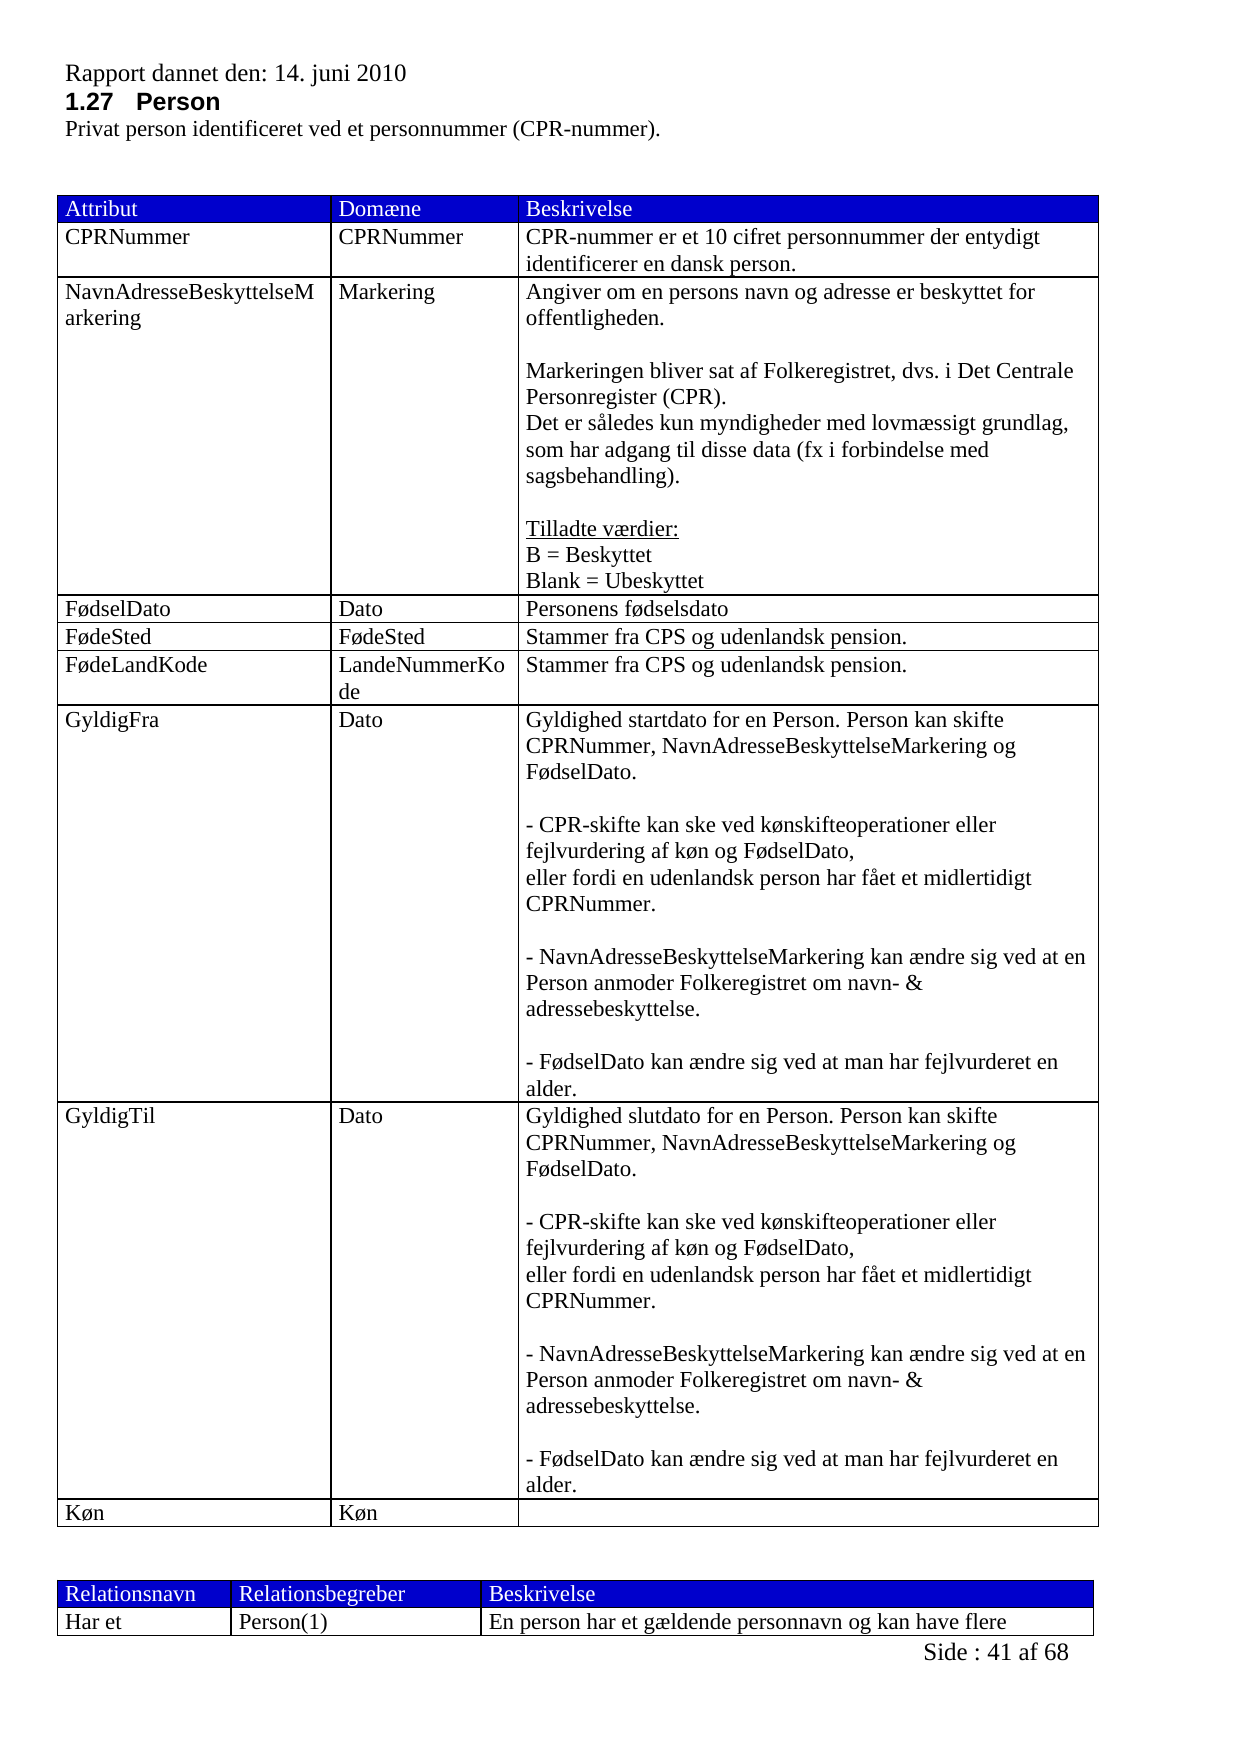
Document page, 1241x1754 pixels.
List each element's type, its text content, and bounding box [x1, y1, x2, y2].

table_cell Stammer fra CPS og udenlandsk pension. [519, 651, 1098, 704]
table_header Relationsbegreber [232, 1581, 480, 1607]
text Privat person identificeret ved et personnummer (CPR-nummer). [65, 115, 1181, 142]
table_cell NavnAdresseBeskyttelseMarkering [58, 278, 330, 594]
table_cell Gyldighed startdato for en Person. Person kan skifte CPRNummer, NavnAdresseBeskyttelseMarkering og FødselDato. - CPR-skifte kan ske ved kønskifteoperationer eller fejlvurdering af køn og FødselDato, eller fordi en udenlandsk person har fået et midlertidigt CPRNummer. - NavnAdresseBeskyttelseMarkering kan ændre sig ved at en Person anmoder Folkeregistret om navn- & adressebeskyttelse. - FødselDato kan ændre sig ved at man har fejlvurderet en alder. [519, 706, 1098, 1101]
subtitle Person [65, 87, 1181, 115]
table_cell GyldigTil [58, 1103, 330, 1498]
table_cell Køn [58, 1500, 330, 1526]
table_cell LandeNummerKode [332, 651, 518, 704]
table_cell CPR-nummer er et 10 cifret personnummer der entydigt identificerer en dansk person. [519, 223, 1098, 276]
table_header Domæne [332, 196, 518, 222]
table_cell FødeSted [58, 623, 330, 650]
table_header Relationsnavn [58, 1581, 230, 1607]
table_cell CPRNummer [58, 223, 330, 276]
table_header Attribut [58, 196, 330, 222]
table_cell FødselDato [58, 596, 330, 622]
table_cell Angiver om en persons navn og adresse er beskyttet for offentligheden. Markeringen bliver sat af Folkeregistret, dvs. i Det Centrale Personregister (CPR). Det er således kun myndigheder med lovmæssigt grundlag, som har adgang til disse data (fx i forbindelse med sagsbehandling). Tilladte værdier: B = Beskyttet Blank = Ubeskyttet [519, 278, 1098, 594]
table_cell [519, 1500, 1098, 1526]
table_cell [482, 1608, 1093, 1635]
table_cell Har et [58, 1608, 230, 1635]
table_cell Dato [332, 1103, 518, 1498]
table_cell Personens fødselsdato [519, 596, 1098, 622]
table_cell Dato [332, 706, 518, 1101]
table_cell GyldigFra [58, 706, 330, 1101]
table_header Beskrivelse [519, 196, 1098, 222]
table_cell Stammer fra CPS og udenlandsk pension. [519, 623, 1098, 650]
table_cell Køn [332, 1500, 518, 1526]
table_cell FødeLandKode [58, 651, 330, 704]
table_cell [232, 1608, 480, 1635]
table_cell Dato [332, 596, 518, 622]
table_cell CPRNummer [332, 223, 518, 276]
table_header Beskrivelse [482, 1581, 1093, 1607]
table_cell Markering [332, 278, 518, 594]
table_cell Gyldighed slutdato for en Person. Person kan skifte CPRNummer, NavnAdresseBeskyttelseMarkering og FødselDato. - CPR-skifte kan ske ved kønskifteoperationer eller fejlvurdering af køn og FødselDato, eller fordi en udenlandsk person har fået et midlertidigt CPRNummer. - NavnAdresseBeskyttelseMarkering kan ændre sig ved at en Person anmoder Folkeregistret om navn- & adressebeskyttelse. - FødselDato kan ændre sig ved at man har fejlvurderet en alder. [519, 1103, 1098, 1498]
table_cell FødeSted [332, 623, 518, 650]
